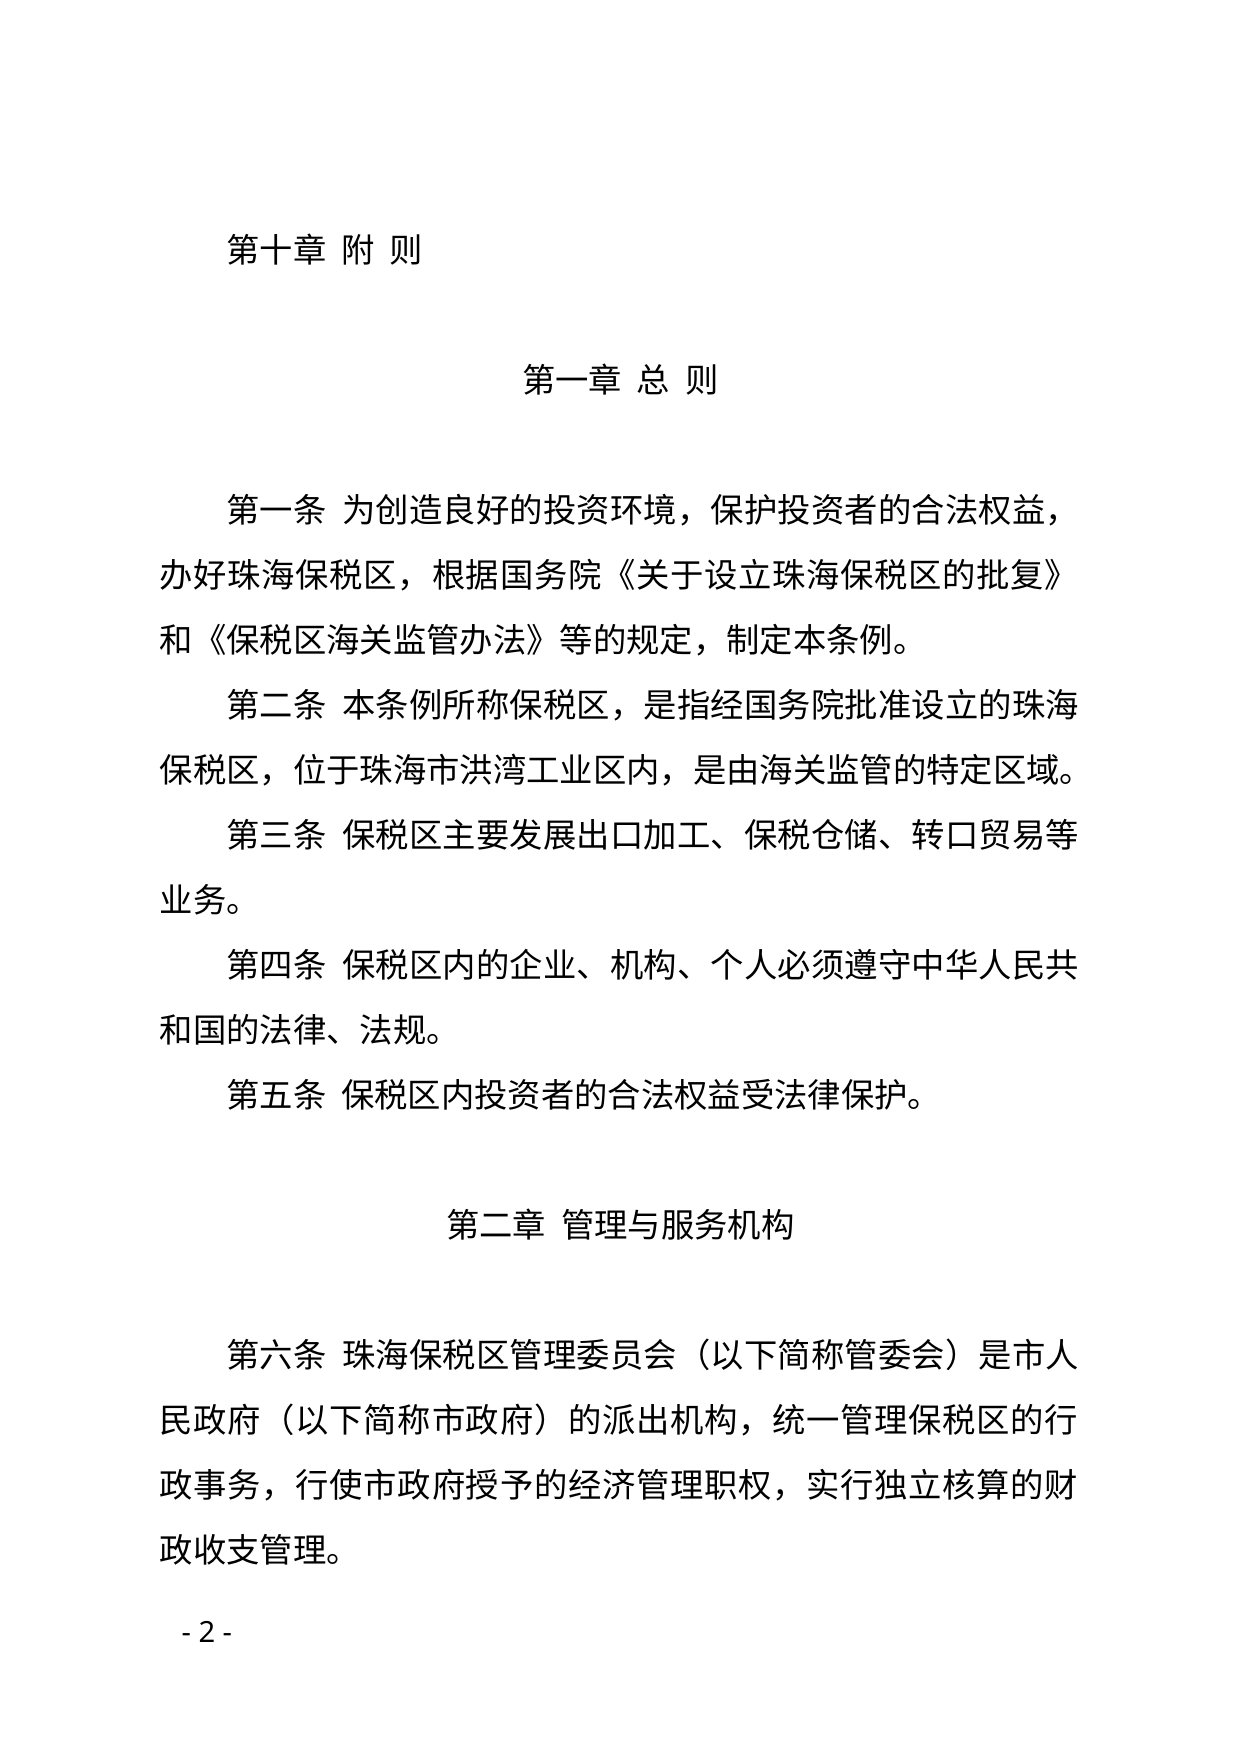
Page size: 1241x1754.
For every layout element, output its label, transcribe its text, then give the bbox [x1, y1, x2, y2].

text 第一条 为创造良好的投资环境，保护投资者的合法权益，办好珠海保税区，根据国务院《关于设立珠海保税区的批复》和《保税区海关监管办法》等的规定，制定本条例。 [159, 475, 1081, 670]
text 第十章 附 则 [159, 215, 1081, 280]
text 第二条 本条例所称保税区，是指经国务院批准设立的珠海保税区，位于珠海市洪湾工业区内，是由海关监管的特定区域。 [159, 670, 1081, 800]
text 第一章 总 则 [159, 345, 1081, 410]
text 第五条 保税区内投资者的合法权益受法律保护。 [159, 1060, 1081, 1125]
text 第四条 保税区内的企业、机构、个人必须遵守中华人民共和国的法律、法规。 [159, 930, 1081, 1060]
text 第六条 珠海保税区管理委员会（以下简称管委会）是市人民政府（以下简称市政府）的派出机构，统一管理保税区的行政事务，行使市政府授予的经济管理职权，实行独立核算的财政收支管理。 [159, 1320, 1081, 1580]
text 第二章 管理与服务机构 [159, 1190, 1081, 1255]
text 第三条 保税区主要发展出口加工、保税仓储、转口贸易等业务。 [159, 800, 1081, 930]
